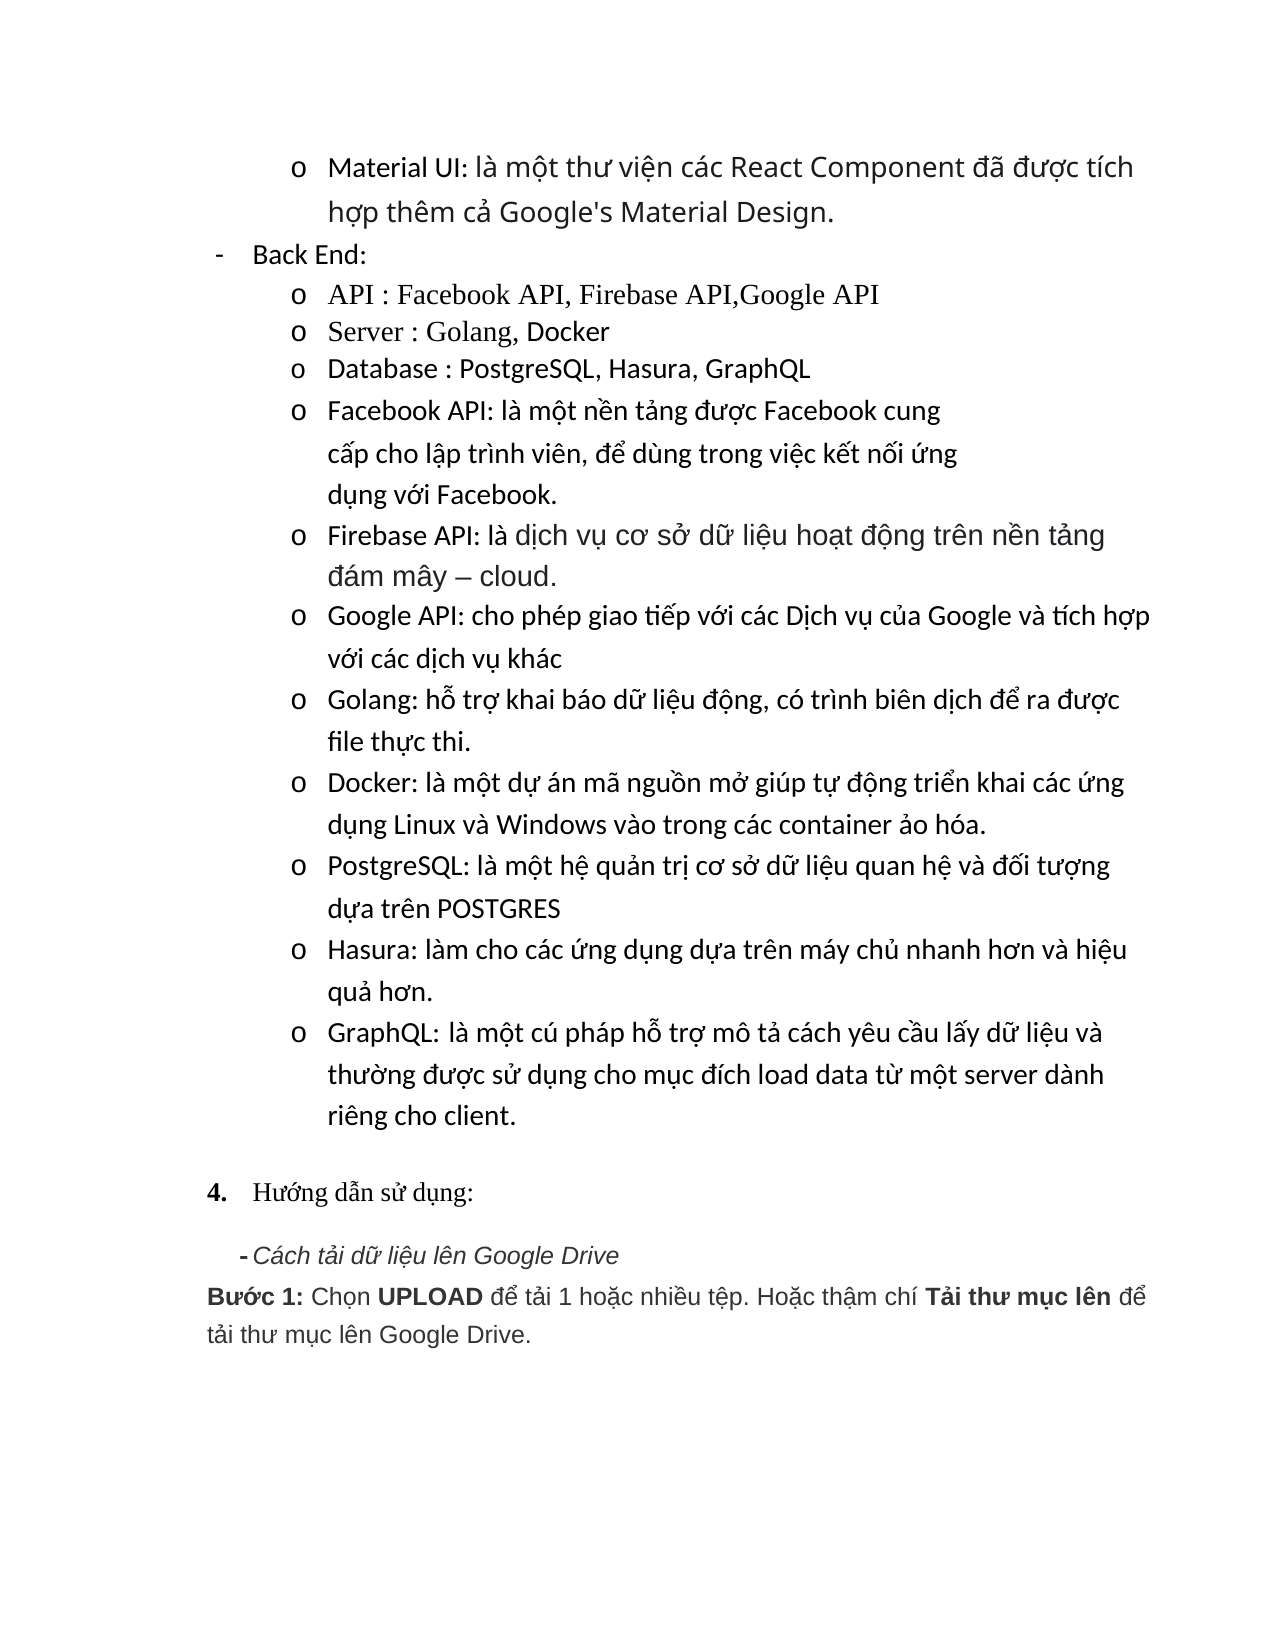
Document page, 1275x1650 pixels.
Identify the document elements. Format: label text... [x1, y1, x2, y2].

subtitle Cách tải dữ liệu lên Google Drive [236, 1233, 1157, 1272]
list Facebook API: là một nền tảng được Facebook cung [290, 392, 1157, 429]
list Server : Golang, Docker [290, 313, 1157, 350]
list Material UI: là một thư viện các React Component đã được tích hợp thêm cả Google's Material Design. [290, 148, 1157, 231]
text Bước 1: Chọn UPLOAD để tải 1 hoặc nhiều tệp. Hoặc thậm chí Tải thư mục lên để tải thư mục lên Google Drive. [207, 1272, 1157, 1349]
list Back End: [215, 236, 1157, 272]
list GraphQL: là một cú pháp hỗ trợ mô tả cách yêu cầu lấy dữ liệu và thường được sử dụng cho mục đích load data từ một server dành riêng cho client. [290, 1014, 1157, 1133]
list Hasura: làm cho các ứng dụng dựa trên máy chủ nhanh hơn và hiệu quả hơn. [290, 931, 1157, 1009]
list Firebase API: là dịch vụ cơ sở dữ liệu hoạt động trên nền tảng đám mây – cloud. [290, 517, 1157, 592]
list cấp cho lập trình viên, để dùng trong việc kết nối ứng [327, 435, 1157, 471]
list API : Facebook API, Firebase API,Google API [290, 277, 1157, 313]
list Golang: hỗ trợ khai báo dữ liệu động, có trình biên dịch để ra được file thực thi. [290, 681, 1157, 759]
list Hướng dẫn sử dụng: [195, 1176, 1157, 1207]
list dụng với Facebook. [327, 476, 1157, 511]
list Google API: cho phép giao tiếp với các Dịch vụ của Google và tích hợp với các dịch vụ khác [290, 597, 1157, 675]
list PostgreSQL: là một hệ quản trị cơ sở dữ liệu quan hệ và đối tượng dựa trên POSTGRES [290, 847, 1157, 925]
list Database : PostgreSQL, Hasura, GraphQL [290, 350, 1157, 387]
list Docker: là một dự án mã nguồn mở giúp tự động triển khai các ứng dụng Linux và Windows vào trong các container ảo hóa. [290, 764, 1157, 842]
